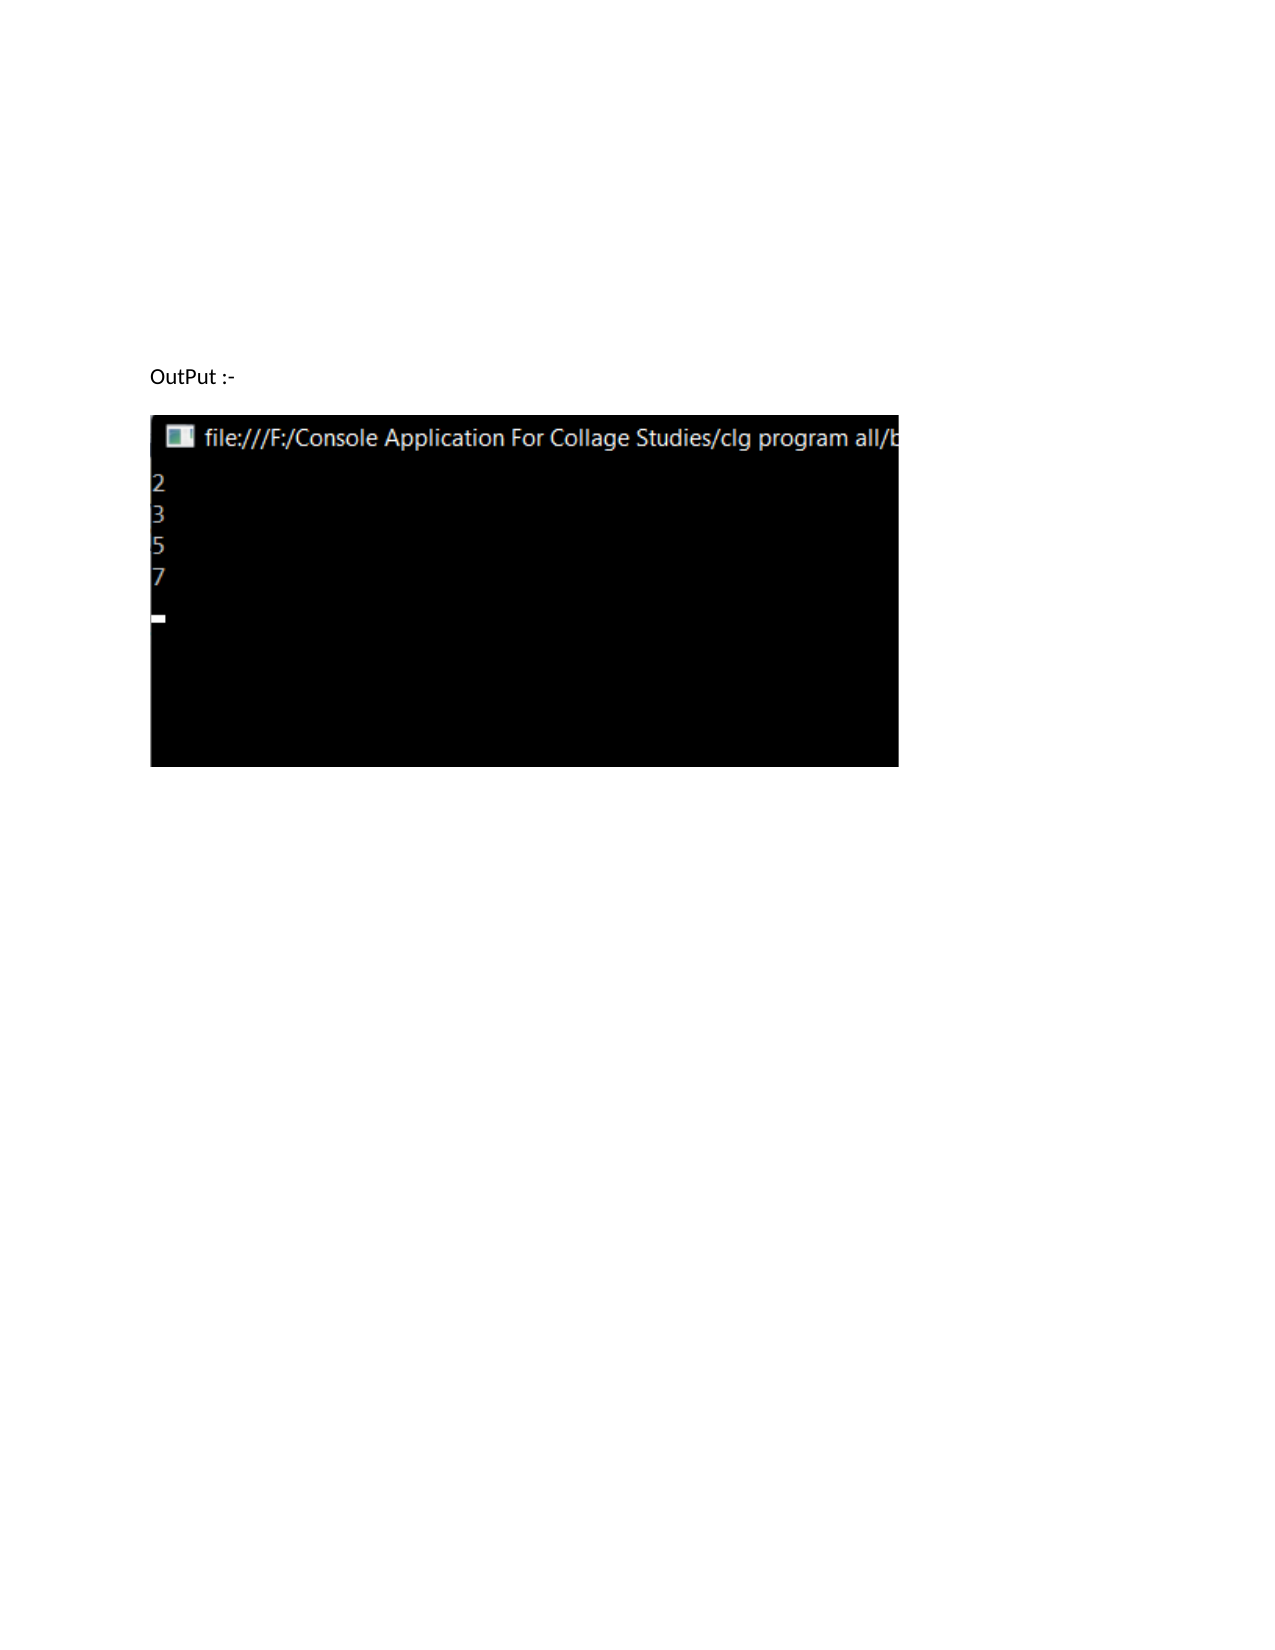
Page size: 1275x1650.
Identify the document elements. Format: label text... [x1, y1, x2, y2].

text OutPut :- [150, 362, 1125, 390]
picture [150, 415, 899, 767]
